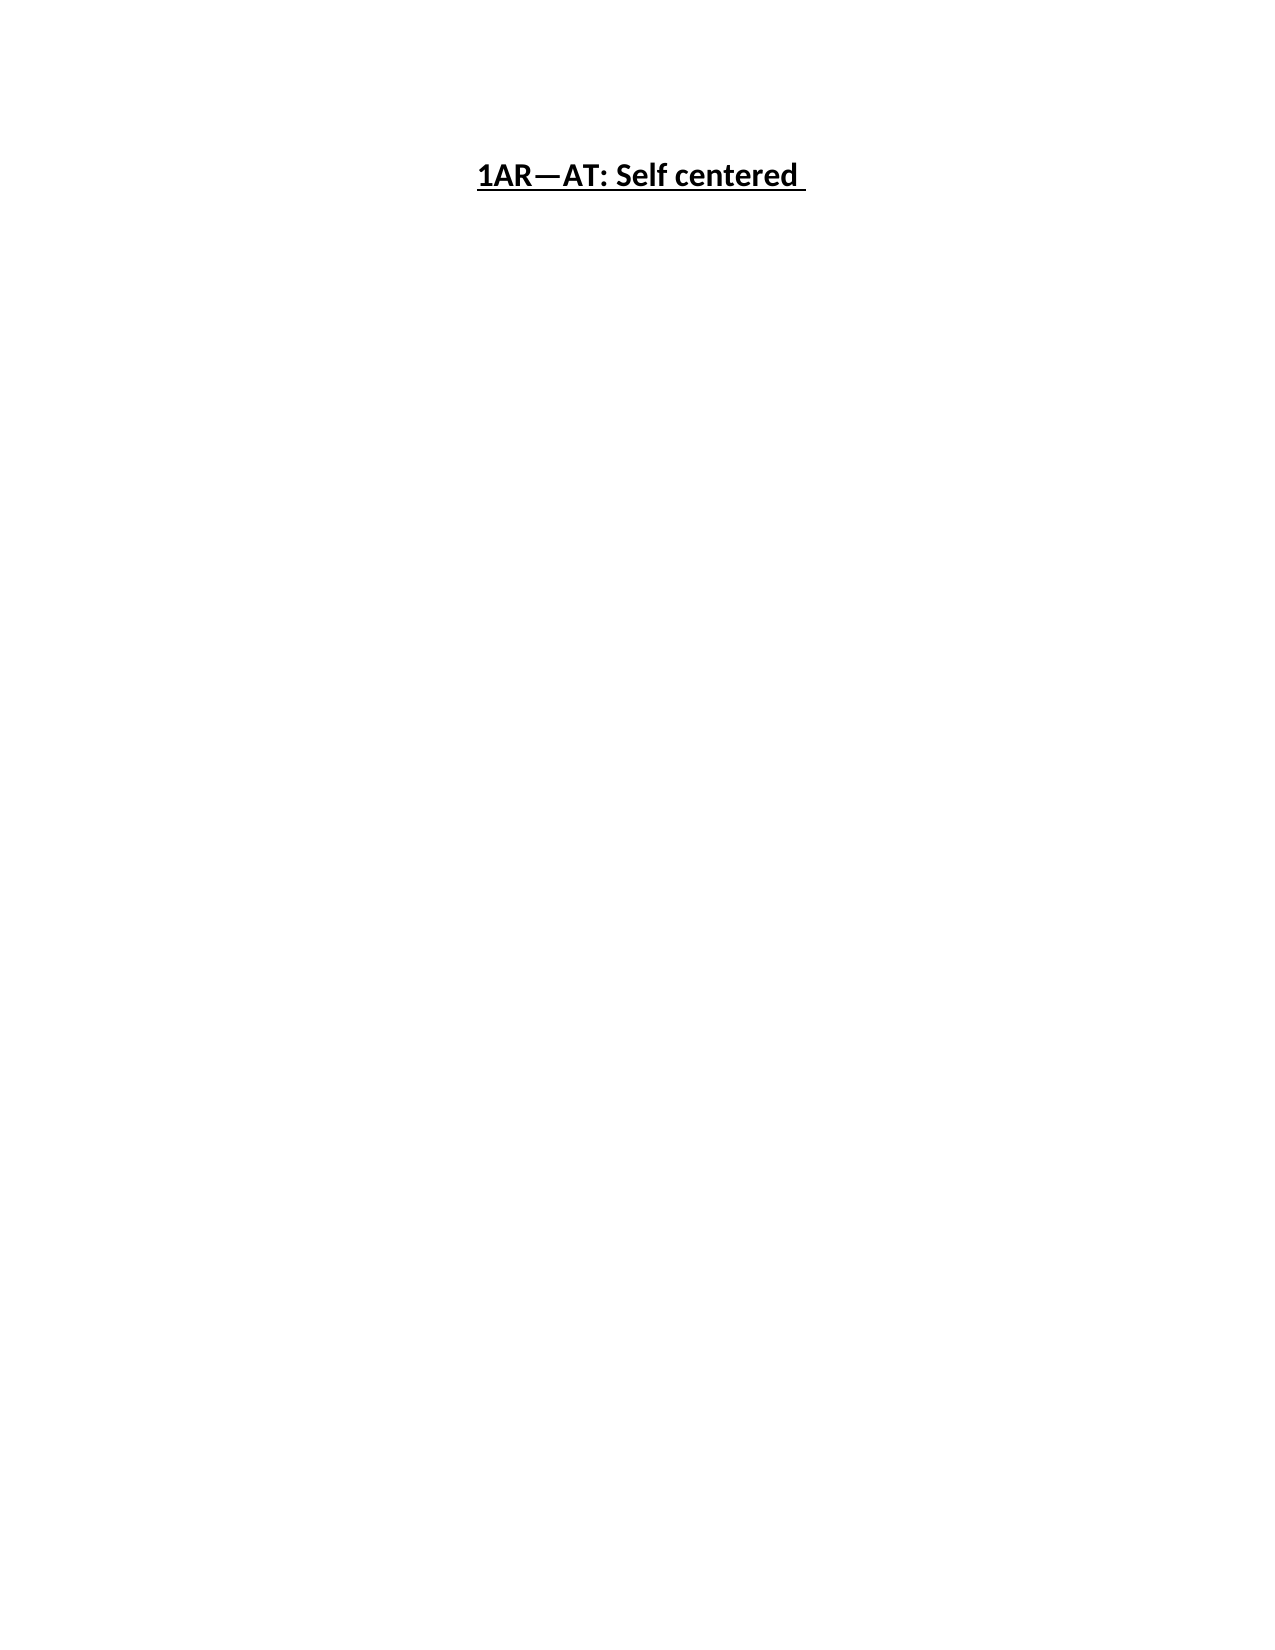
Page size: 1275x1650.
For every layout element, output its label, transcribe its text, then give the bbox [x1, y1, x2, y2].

subtitle 1AR—AT: Self centered [150, 154, 1125, 195]
